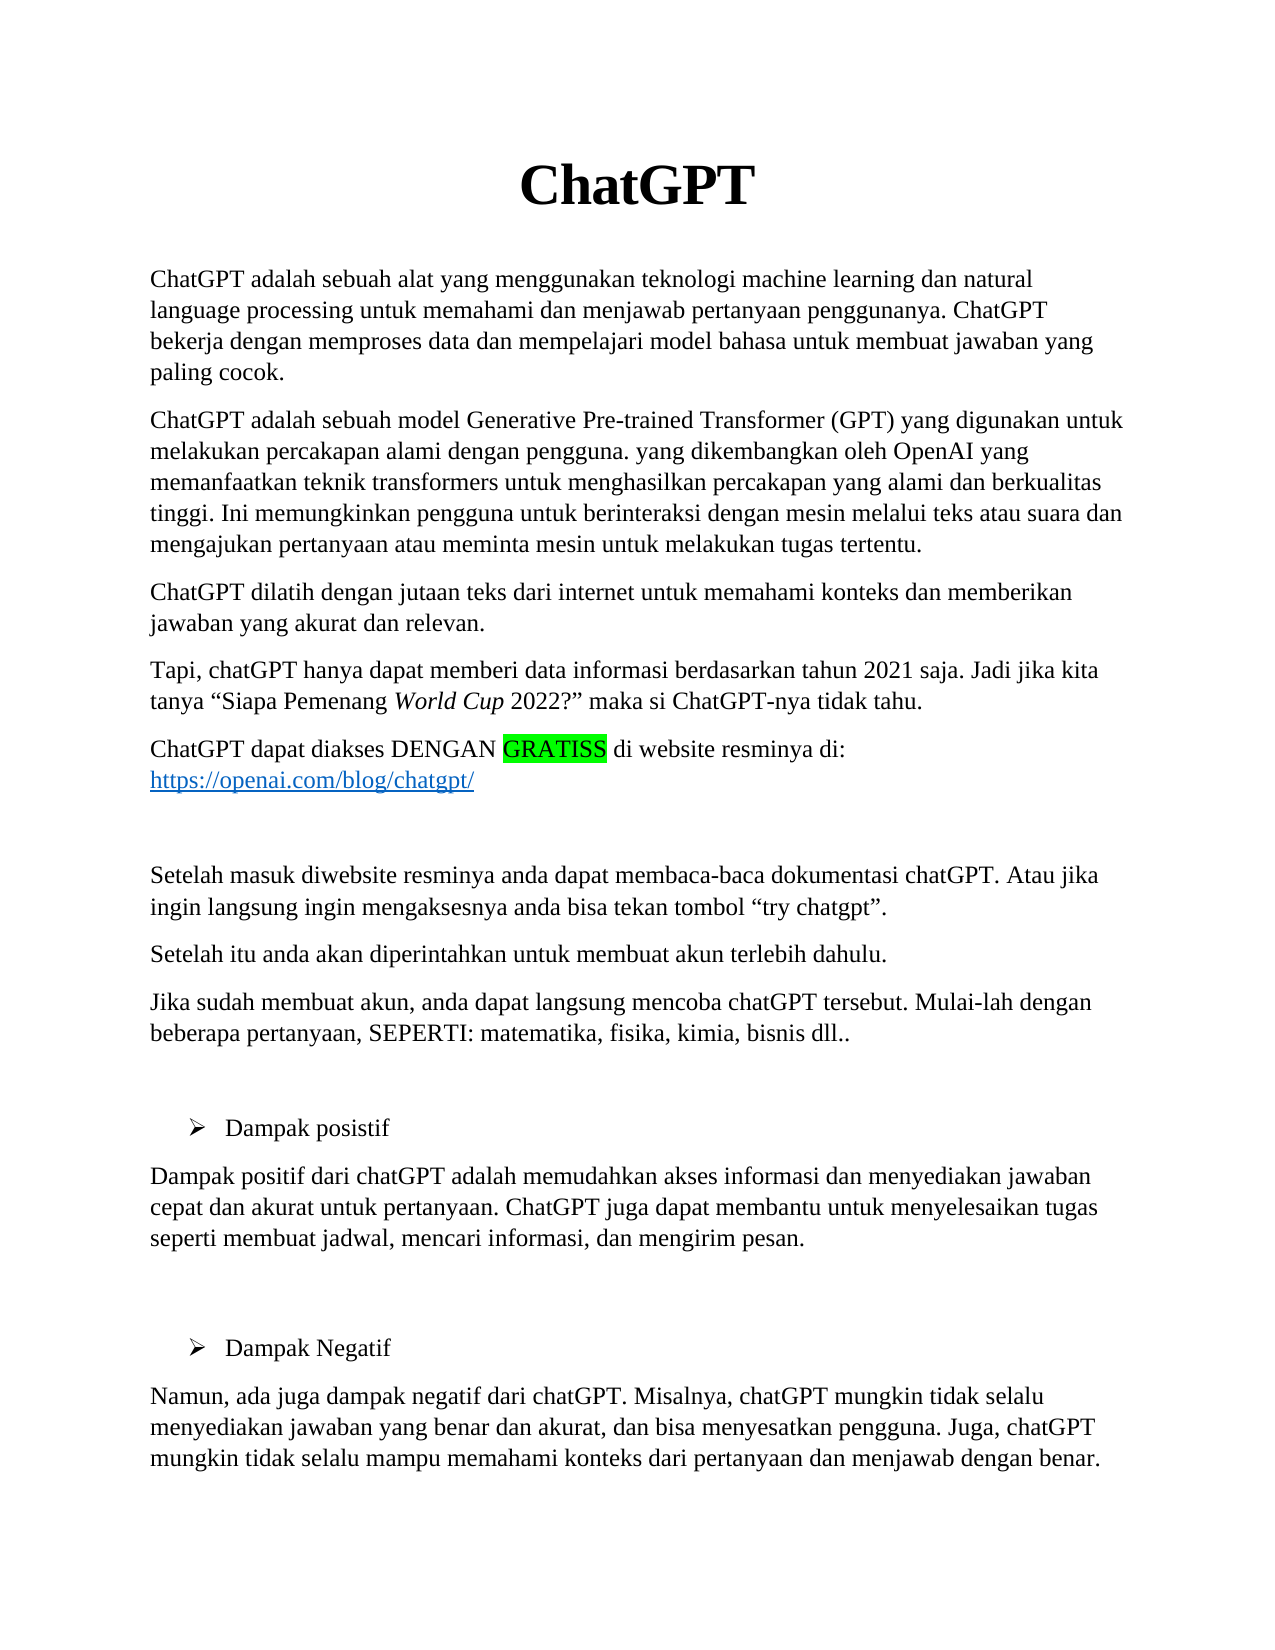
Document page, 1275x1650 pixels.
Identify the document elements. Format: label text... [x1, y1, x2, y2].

text ChatGPT adalah sebuah model Generative Pre-trained Transformer (GPT) yang digunakan untuk melakukan percakapan alami dengan pengguna. yang dikembangkan oleh OpenAI yang memanfaatkan teknik transformers untuk menghasilkan percakapan yang alami dan berkualitas tinggi. Ini memungkinkan pengguna untuk berinteraksi dengan mesin melalui teks atau suara dan mengajukan pertanyaan atau meminta mesin untuk melakukan tugas tertentu. [150, 405, 1125, 558]
list Dampak posistif [187, 1113, 1125, 1142]
text Setelah masuk diwebsite resminya anda dapat membaca-baca dokumentasi chatGPT. Atau jika ingin langsung ingin mengaksesnya anda bisa tekan tombol “try chatgpt”. [150, 861, 1125, 920]
text Namun, ada juga dampak negatif dari chatGPT. Misalnya, chatGPT mungkin tidak selalu menyediakan jawaban yang benar dan akurat, dan bisa menyesatkan pengguna. Juga, chatGPT mungkin tidak selalu mampu memahami konteks dari pertanyaan dan menjawab dengan benar. [150, 1381, 1125, 1472]
text Jika sudah membuat akun, anda dapat langsung mencoba chatGPT tersebut. Mulai-lah dengan beberapa pertanyaan, SEPERTI: matematika, fisika, kimia, bisnis dll.. [150, 987, 1125, 1047]
text ChatGPT dilatih dengan jutaan teks dari internet untuk memahami konteks dan memberikan jawaban yang akurat dan relevan. [150, 577, 1125, 636]
list Dampak Negatif [187, 1333, 1125, 1362]
title ChatGPT [150, 150, 1125, 217]
text Dampak positif dari chatGPT adalah memudahkan akses informasi dan menyediakan jawaban cepat dan akurat untuk pertanyaan. ChatGPT juga dapat membantu untuk menyelesaikan tugas seperti membuat jadwal, mencari informasi, dan mengirim pesan. [150, 1161, 1125, 1252]
text ChatGPT dapat diakses DENGAN GRATISS di website resminya di: https://openai.com/blog/chatgpt/ [150, 734, 1125, 794]
text Tapi, chatGPT hanya dapat memberi data informasi berdasarkan tahun 2021 saja. Jadi jika kita tanya “Siapa Pemenang World Cup 2022?” maka si ChatGPT-nya tidak tahu. [150, 655, 1125, 715]
text Setelah itu anda akan diperintahkan untuk membuat akun terlebih dahulu. [150, 939, 1125, 968]
text ChatGPT adalah sebuah alat yang menggunakan teknologi machine learning dan natural language processing untuk memahami dan menjawab pertanyaan penggunanya. ChatGPT bekerja dengan memproses data dan mempelajari model bahasa untuk membuat jawaban yang paling cocok. [150, 264, 1125, 386]
